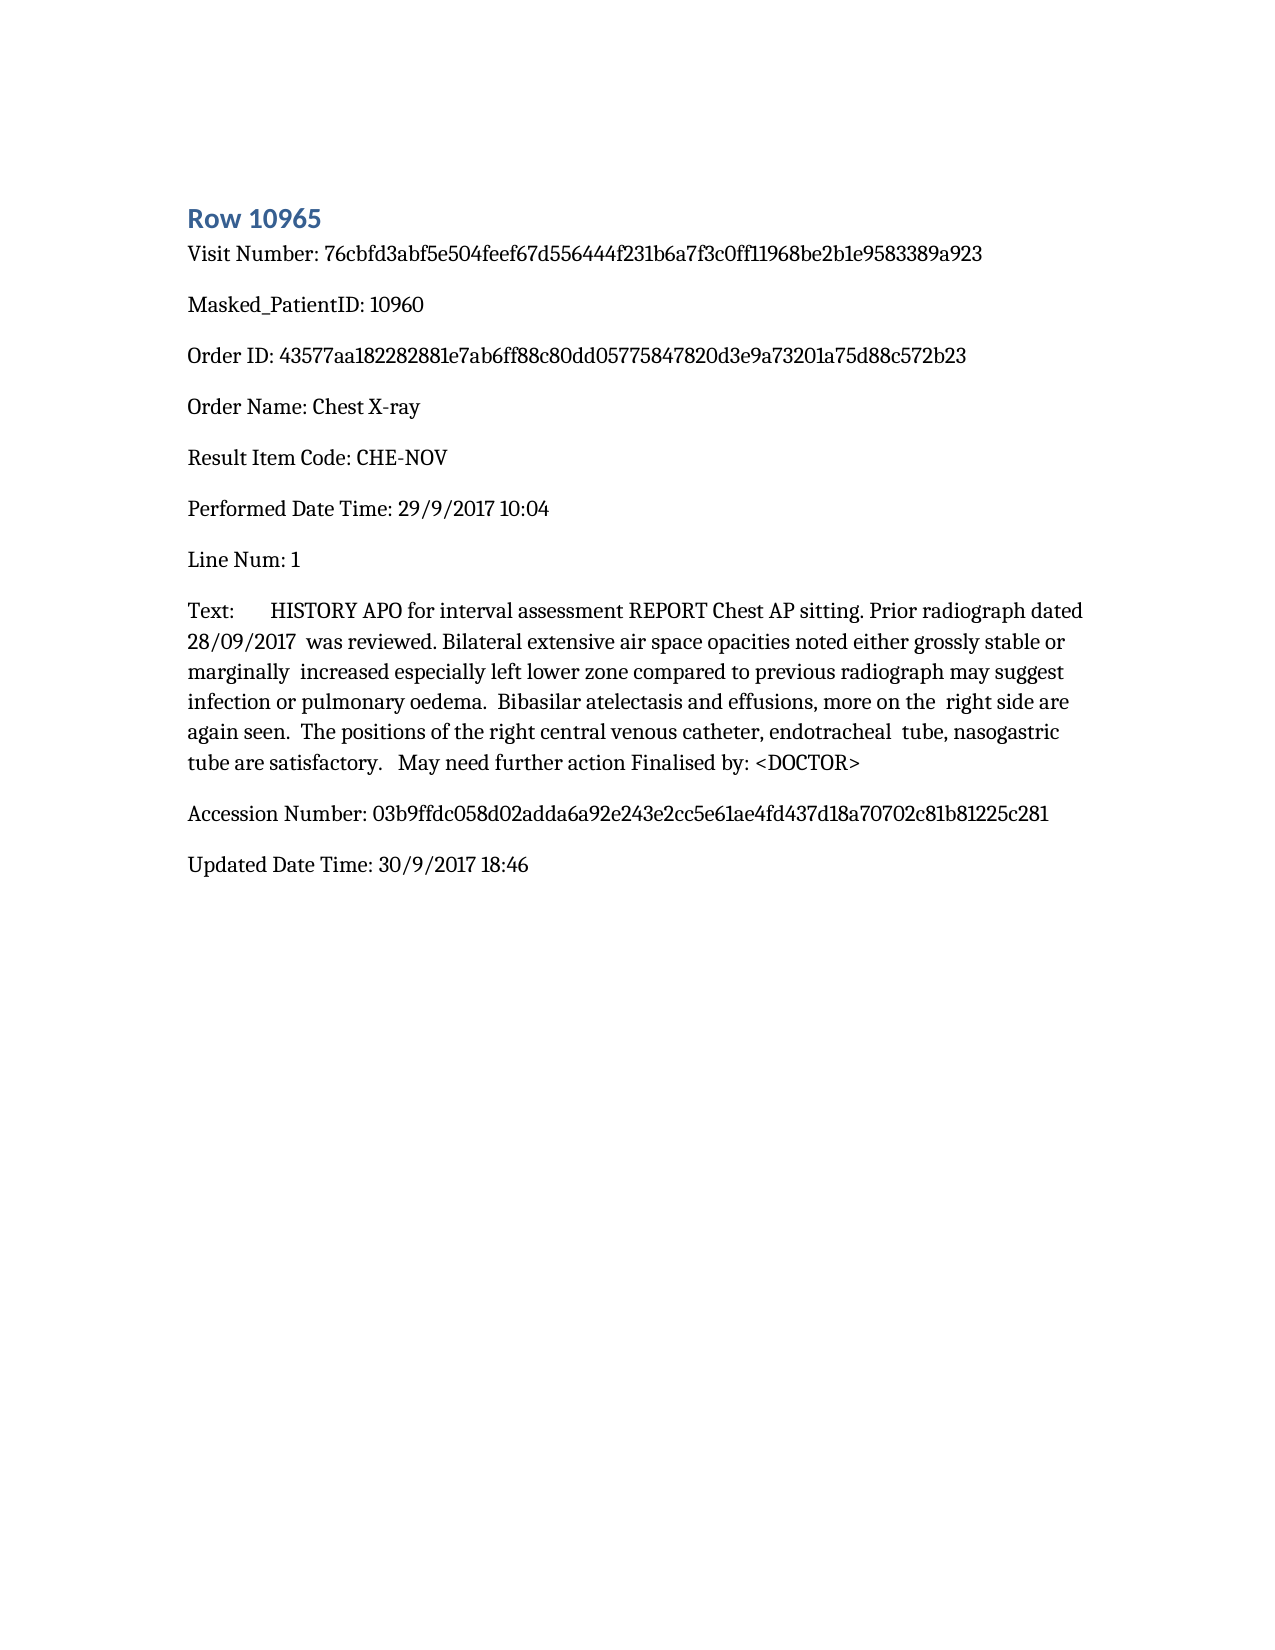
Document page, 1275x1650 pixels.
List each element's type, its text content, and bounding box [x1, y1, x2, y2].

subtitle Row 10965 [187, 200, 1087, 236]
text Line Num: 1 [187, 547, 1087, 573]
text Masked_PatientID: 10960 [187, 292, 1087, 318]
text Performed Date Time: 29/9/2017 10:04 [187, 496, 1087, 522]
text Accession Number: 03b9ffdc058d02adda6a92e243e2cc5e61ae4fd437d18a70702c81b81225c281 [187, 800, 1087, 827]
text Updated Date Time: 30/9/2017 18:46 [187, 851, 1087, 878]
text Text: HISTORY APO for interval assessment REPORT Chest AP sitting. Prior radiograph dated 28/09/2017 was reviewed. Bilateral extensive air space opacities noted either grossly stable or marginally increased especially left lower zone compared to previous radiograph may suggest infection or pulmonary oedema. Bibasilar atelectasis and effusions, more on the right side are again seen. The positions of the right central venous catheter, endotracheal tube, nasogastric tube are satisfactory. May need further action Finalised by: <DOCTOR> [187, 598, 1087, 776]
text Order ID: 43577aa182282881e7ab6ff88c80dd05775847820d3e9a73201a75d88c572b23 [187, 343, 1087, 369]
text Result Item Code: CHE-NOV [187, 445, 1087, 471]
text Visit Number: 76cbfd3abf5e504feef67d556444f231b6a7f3c0ff11968be2b1e9583389a923 [187, 241, 1087, 267]
text Order Name: Chest X-ray [187, 394, 1087, 420]
